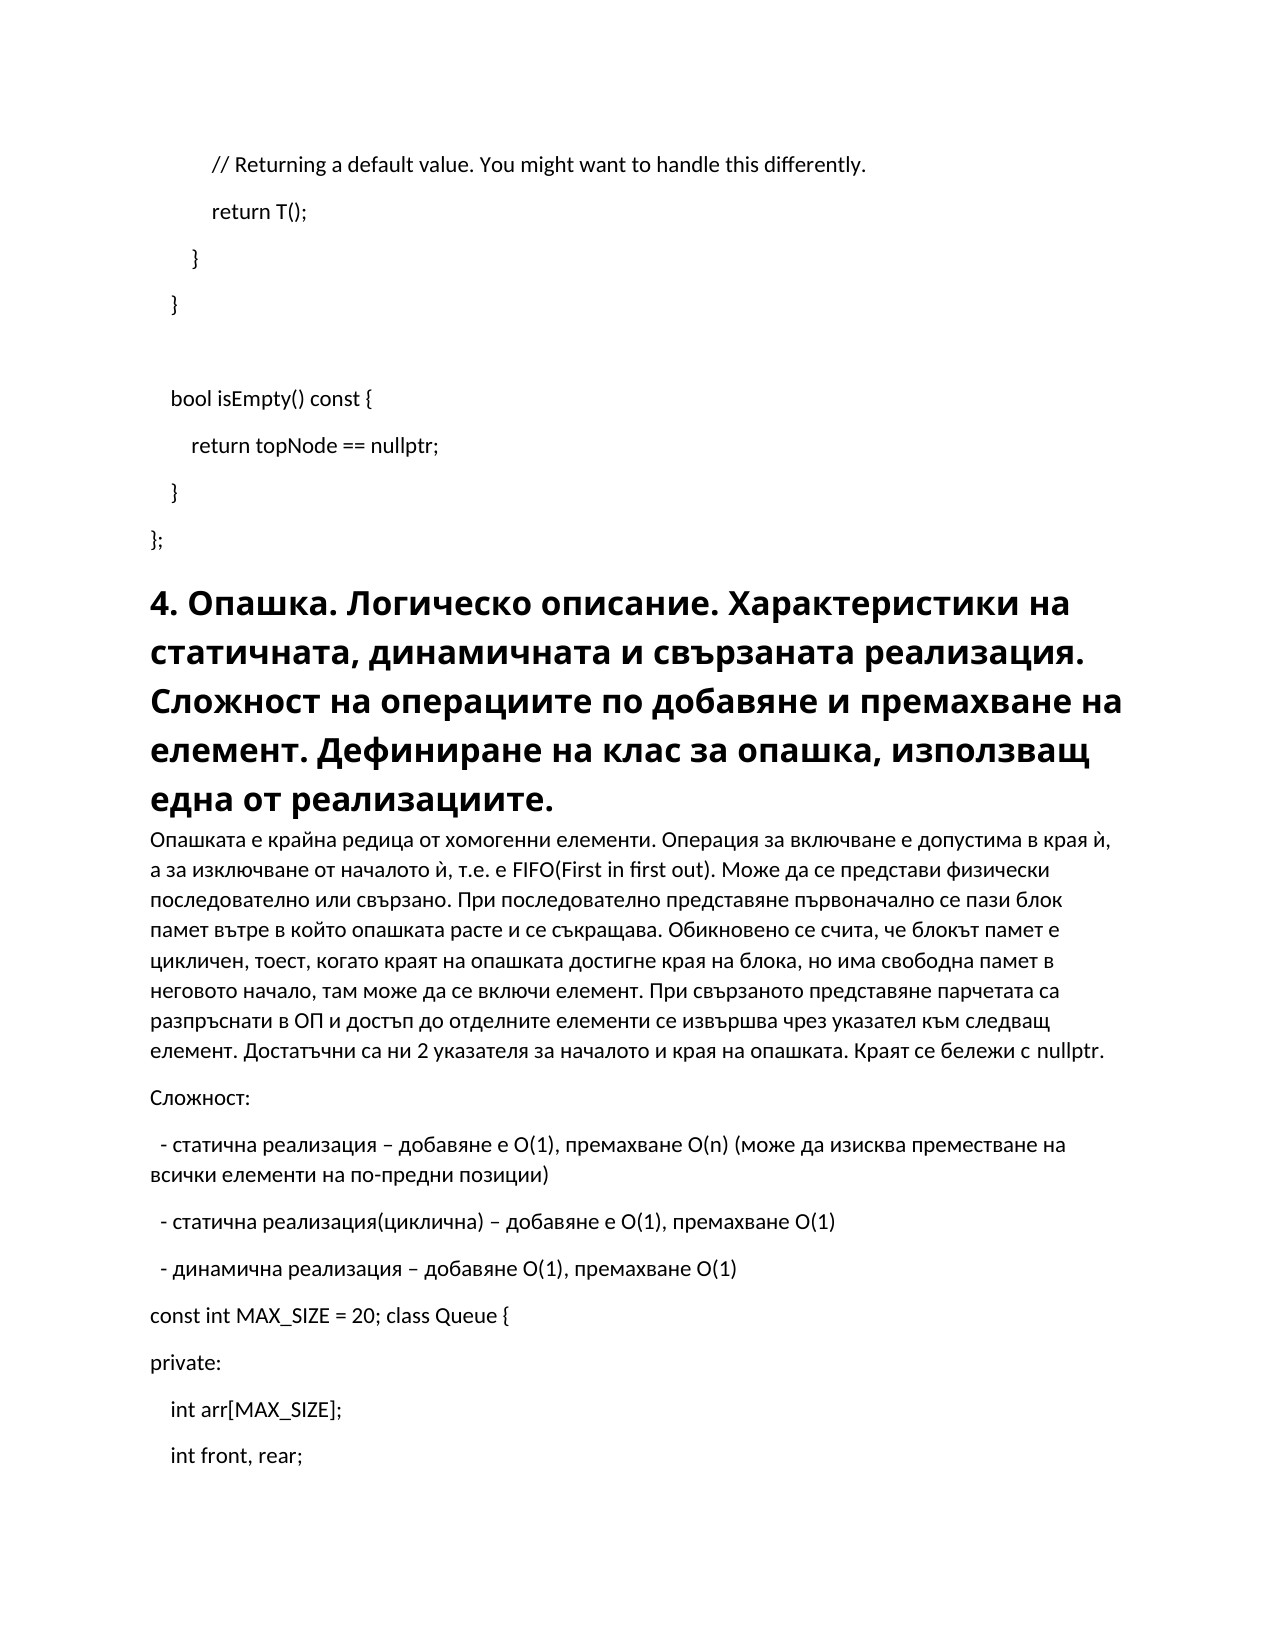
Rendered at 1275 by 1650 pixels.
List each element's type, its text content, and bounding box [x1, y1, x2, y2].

text const int MAX_SIZE = 20; class Queue { [150, 1301, 1125, 1329]
text int arr[MAX_SIZE]; [150, 1395, 1125, 1423]
text - динамична реализация – добавяне О(1), премахване О(1) [150, 1254, 1125, 1282]
text } [150, 478, 1125, 506]
text - статична реализация – добавяне е О(1), премахване О(n) (може да изисква преместване на всички елементи на по-предни позиции) [150, 1130, 1125, 1188]
text // Returning a default value. You might want to handle this differently. [150, 150, 1125, 178]
text } [150, 291, 1125, 319]
text Сложност: [150, 1083, 1125, 1111]
text bool isEmpty() const { [150, 384, 1125, 412]
text int front, rear; [150, 1442, 1125, 1470]
text return T(); [150, 197, 1125, 225]
text Опашката е крайна редица от хомогенни елементи. Операция за включване е допустима в края ѝ, а за изключване от началото ѝ, т.е. е FIFO(First in first out). Може да се представи физически последователно или свързано. При последователно представяне първоначално се пази блок памет вътре в който опашката расте и се съкращава. Обикновено се счита, че блокът памет е цикличен, тоест, когато краят на опашката достигне края на блока, но има свободна памет в неговото начало, там може да се включи елемент. При свързаното представяне парчетата са разпръснати в ОП и достъп до отделните елементи се извършва чрез указател към следващ елемент. Достатъчни са ни 2 указателя за началото и края на опашката. Краят се бележи с nullptr. [150, 825, 1125, 1064]
text return topNode == nullptr; [150, 431, 1125, 459]
text } [150, 244, 1125, 272]
subtitle 4. Опашка. Логическо описание. Характеристики на статичната, динамичната и свързаната реализация. Сложност на операциите по добавяне и премахване на елемент. Дефиниране на клас за опашка, използващ една от реализациите. [150, 580, 1125, 821]
text private: [150, 1348, 1125, 1376]
text - статична реализация(циклична) – добавяне е О(1), премахване О(1) [150, 1207, 1125, 1235]
text }; [150, 525, 1125, 553]
